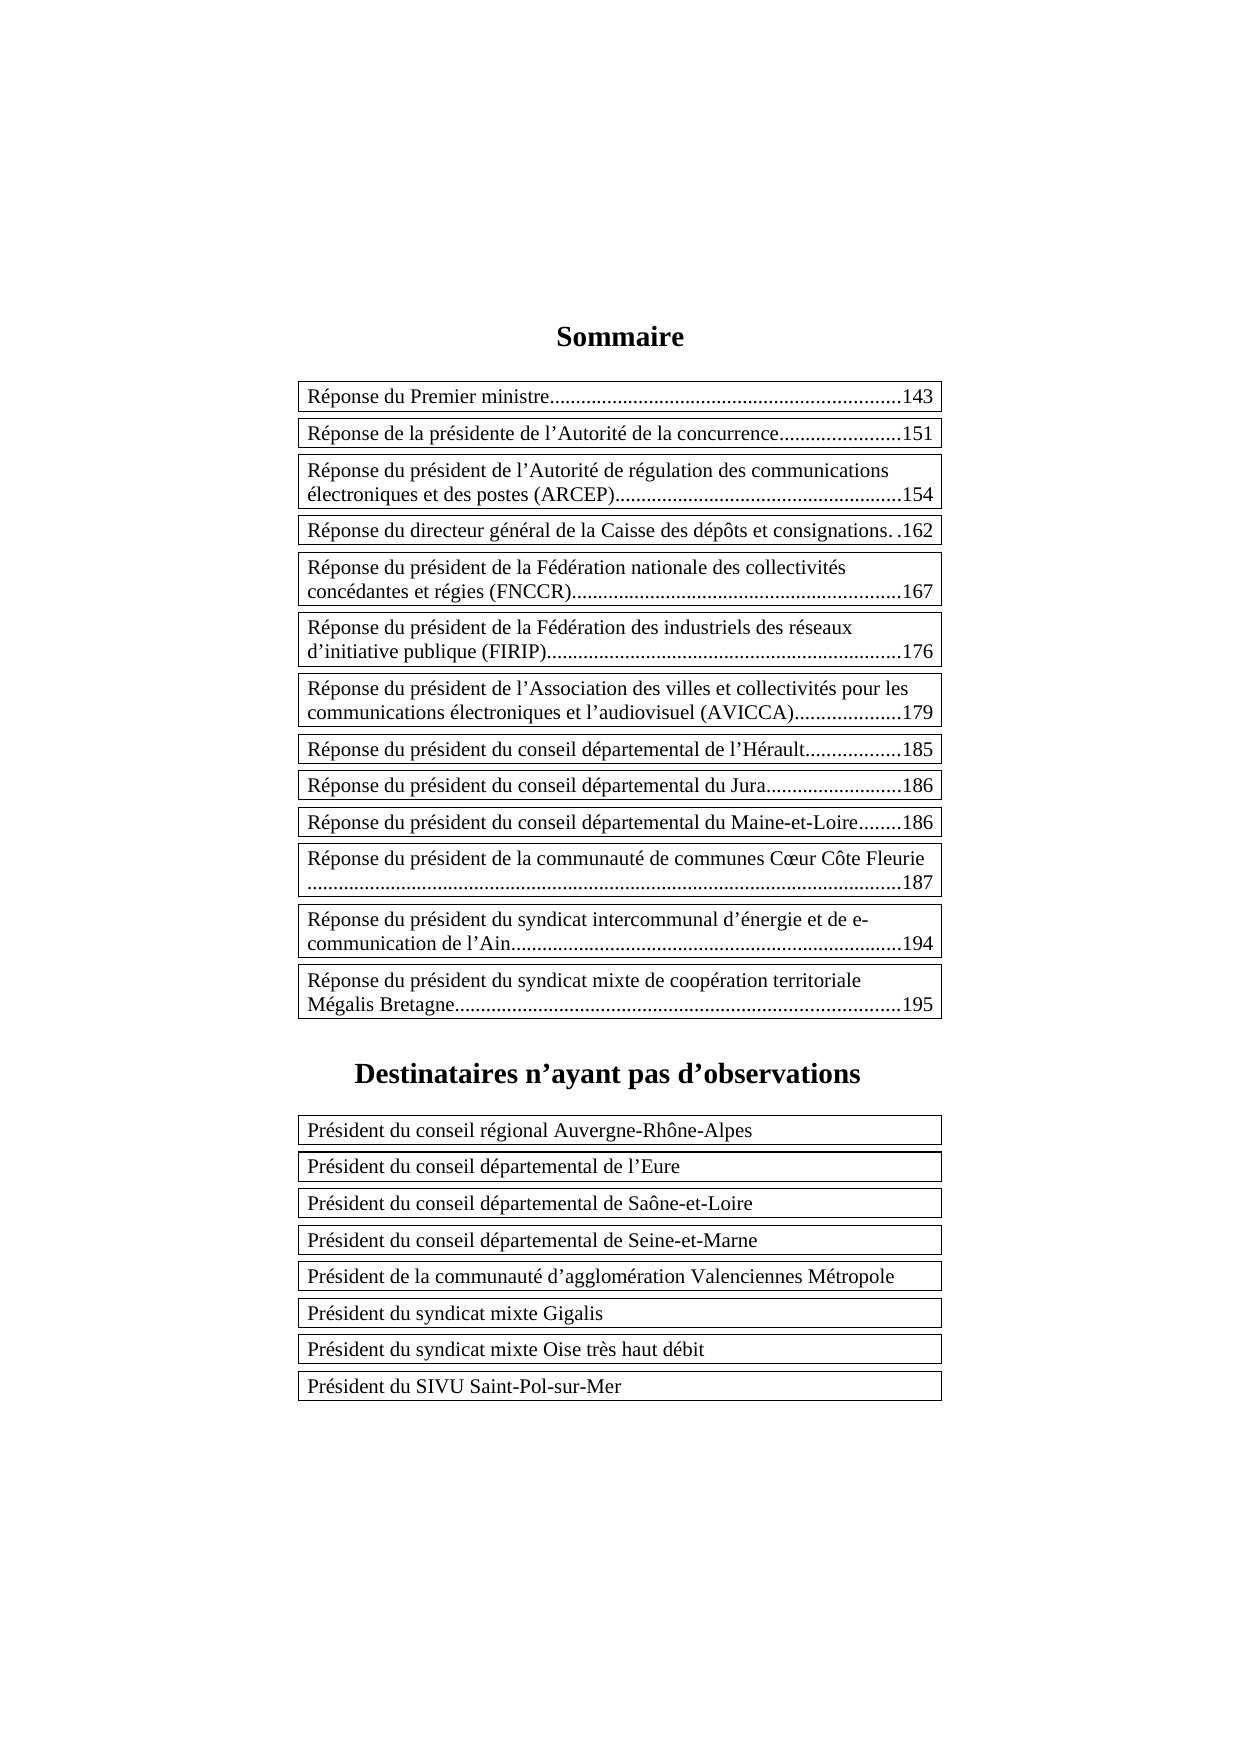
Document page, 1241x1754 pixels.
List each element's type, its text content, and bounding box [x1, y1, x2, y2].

text Président de la communauté d’agglomération Valenciennes Métropole [299, 1262, 941, 1290]
text Réponse du président de l’Autorité de régulation des communications électroniques et des postes (ARCEP) 154 [299, 455, 941, 508]
text Président du syndicat mixte Gigalis [299, 1299, 941, 1327]
text Réponse du président de la Fédération nationale des collectivités concédantes et régies (FNCCR) 167 [299, 553, 941, 605]
text Réponse du directeur général de la Caisse des dépôts et consignations 162 [299, 516, 941, 544]
text Président du SIVU Saint-Pol-sur-Mer [299, 1372, 941, 1400]
text Réponse du président du syndicat mixte de coopération territoriale Mégalis Bretagne 195 [299, 965, 941, 1018]
text Réponse du Premier ministre 143 [299, 382, 941, 411]
text Réponse de la présidente de l’Autorité de la concurrence 151 [299, 419, 941, 447]
text Réponse du président de la communauté de communes Cœur Côte Fleurie 187 [299, 844, 941, 896]
text Réponse du président du syndicat intercommunal d’énergie et de e-communication de l’Ain 194 [299, 905, 941, 957]
text Président du conseil départemental de l’Eure [299, 1153, 941, 1181]
text Réponse du président de l’Association des villes et collectivités pour les communications électroniques et l’audiovisuel (AVICCA) 179 [299, 674, 941, 726]
text Destinataires n’ayant pas d’observations [295, 1056, 945, 1090]
text Réponse du président du conseil départemental de l’Hérault 185 [299, 735, 941, 763]
text Président du syndicat mixte Oise très haut débit [299, 1335, 941, 1363]
text Réponse du président de la Fédération des industriels des réseaux d’initiative publique (FIRIP) 176 [299, 613, 941, 666]
text Président du conseil départemental de Saône-et-Loire [299, 1189, 941, 1217]
text Réponse du président du conseil départemental du Jura 186 [299, 771, 941, 799]
text Président du conseil régional Auvergne-Rhône-Alpes [299, 1116, 941, 1144]
text Président du conseil départemental de Seine-et-Marne [299, 1226, 941, 1254]
text Réponse du président du conseil départemental du Maine-et-Loire 186 [299, 808, 941, 836]
text Sommaire [295, 319, 945, 353]
